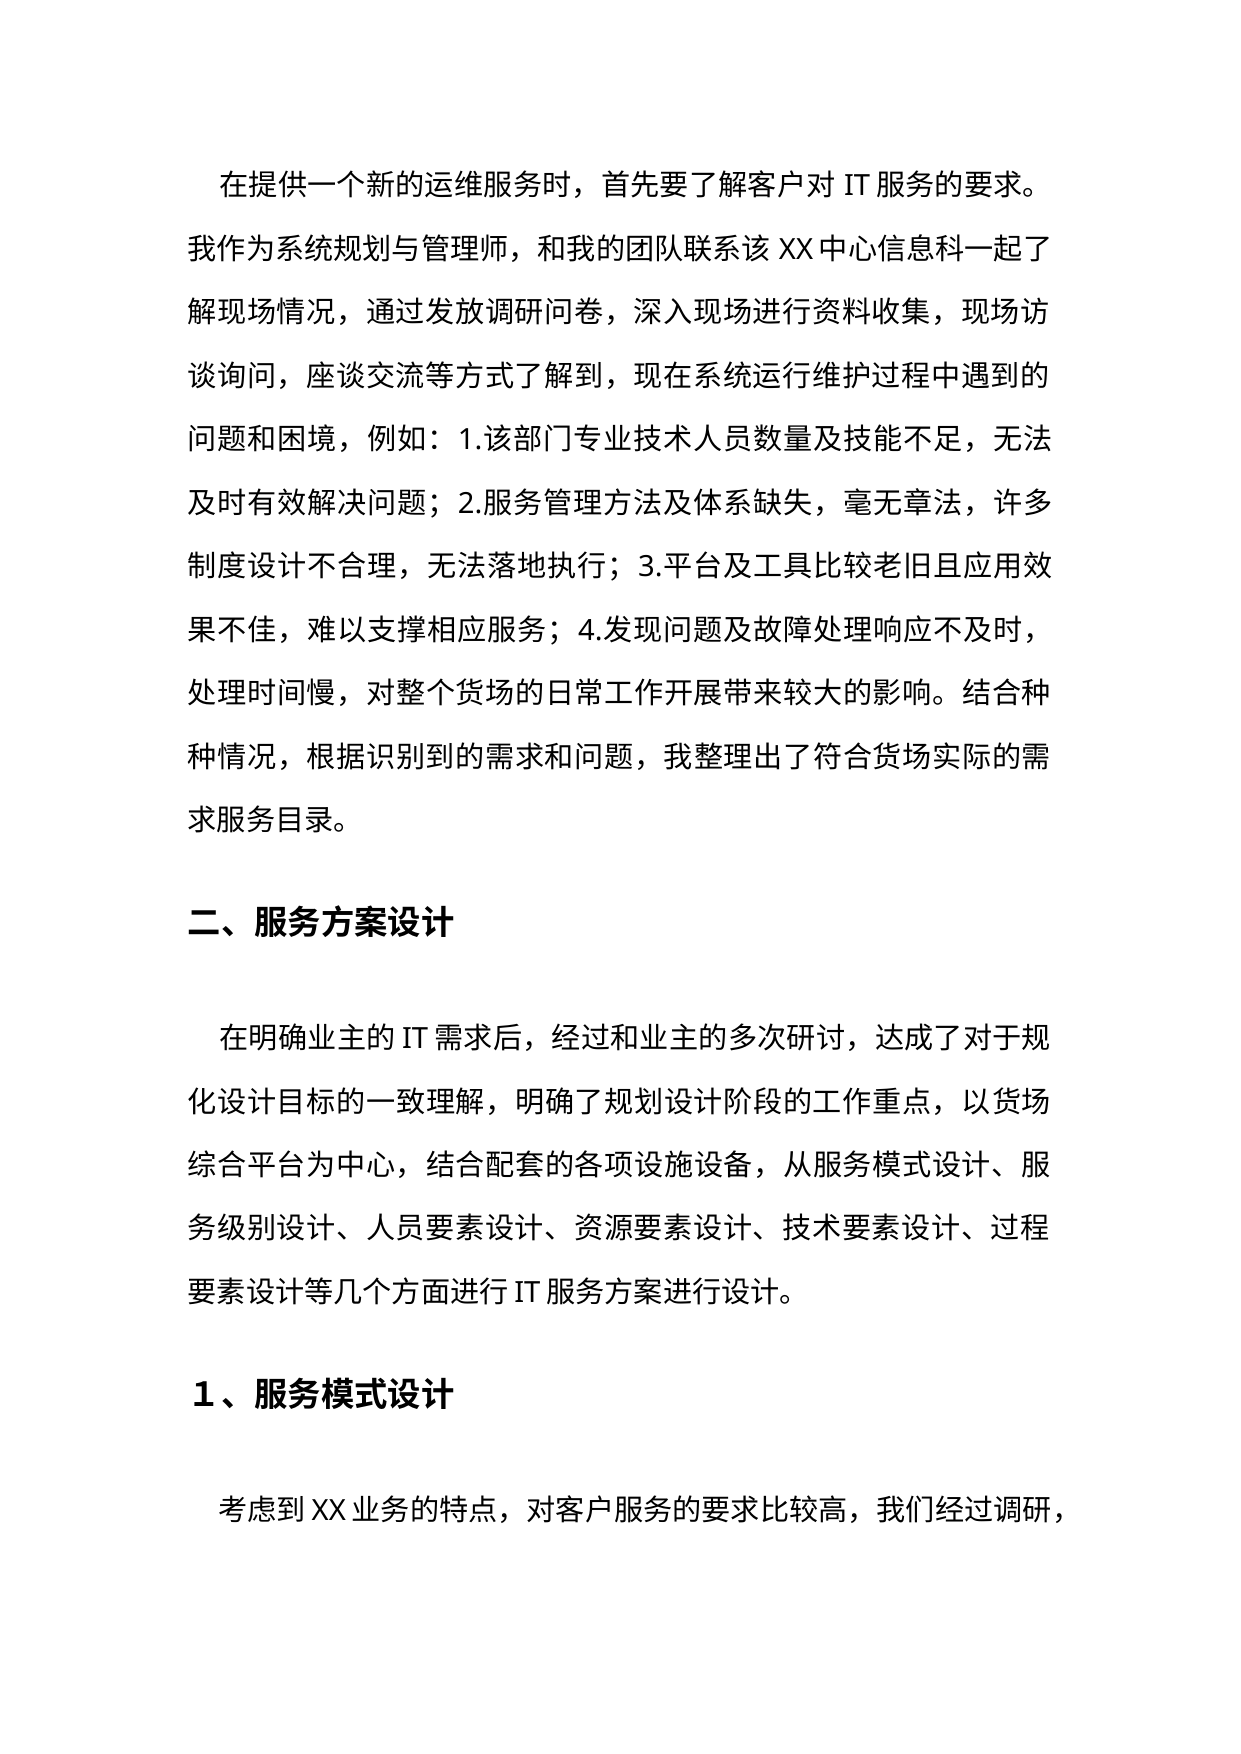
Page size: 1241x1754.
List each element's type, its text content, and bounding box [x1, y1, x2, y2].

text 在明确业主的IT需求后，经过和业主的多次研讨，达成了对于规化设计目标的一致理解，明确了规划设计阶段的工作重点，以货场综合平台为中心，结合配套的各项设施设备，从服务模式设计、服务级别设计、人员要素设计、资源要素设计、技术要素设计、过程要素设计等几个方面进行IT服务方案进行设计。 [187, 1015, 1053, 1311]
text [187, 1486, 1053, 1529]
subtitle 二、服务方案设计 [187, 887, 1053, 952]
subtitle １、服务模式设计 [187, 1359, 1053, 1424]
text 在提供一个新的运维服务时，首先要了解客户对IT服务的要求。我作为系统规划与管理师，和我的团队联系该XX中心信息科一起了解现场情况，通过发放调研问卷，深入现场进行资料收集，现场访谈询问，座谈交流等方式了解到，现在系统运行维护过程中遇到的问题和困境，例如：1.该部门专业技术人员数量及技能不足，无法及时有效解决问题；2.服务管理方法及体系缺失，毫无章法，许多制度设计不合理，无法落地执行；3.平台及工具比较老旧且应用效果不佳，难以支撑相应服务；4.发现问题及故障处理响应不及时，处理时间慢，对整个货场的日常工作开展带来较大的影响。结合种种情况，根据识别到的需求和问题，我整理出了符合货场实际的需求服务目录。 [187, 162, 1053, 839]
